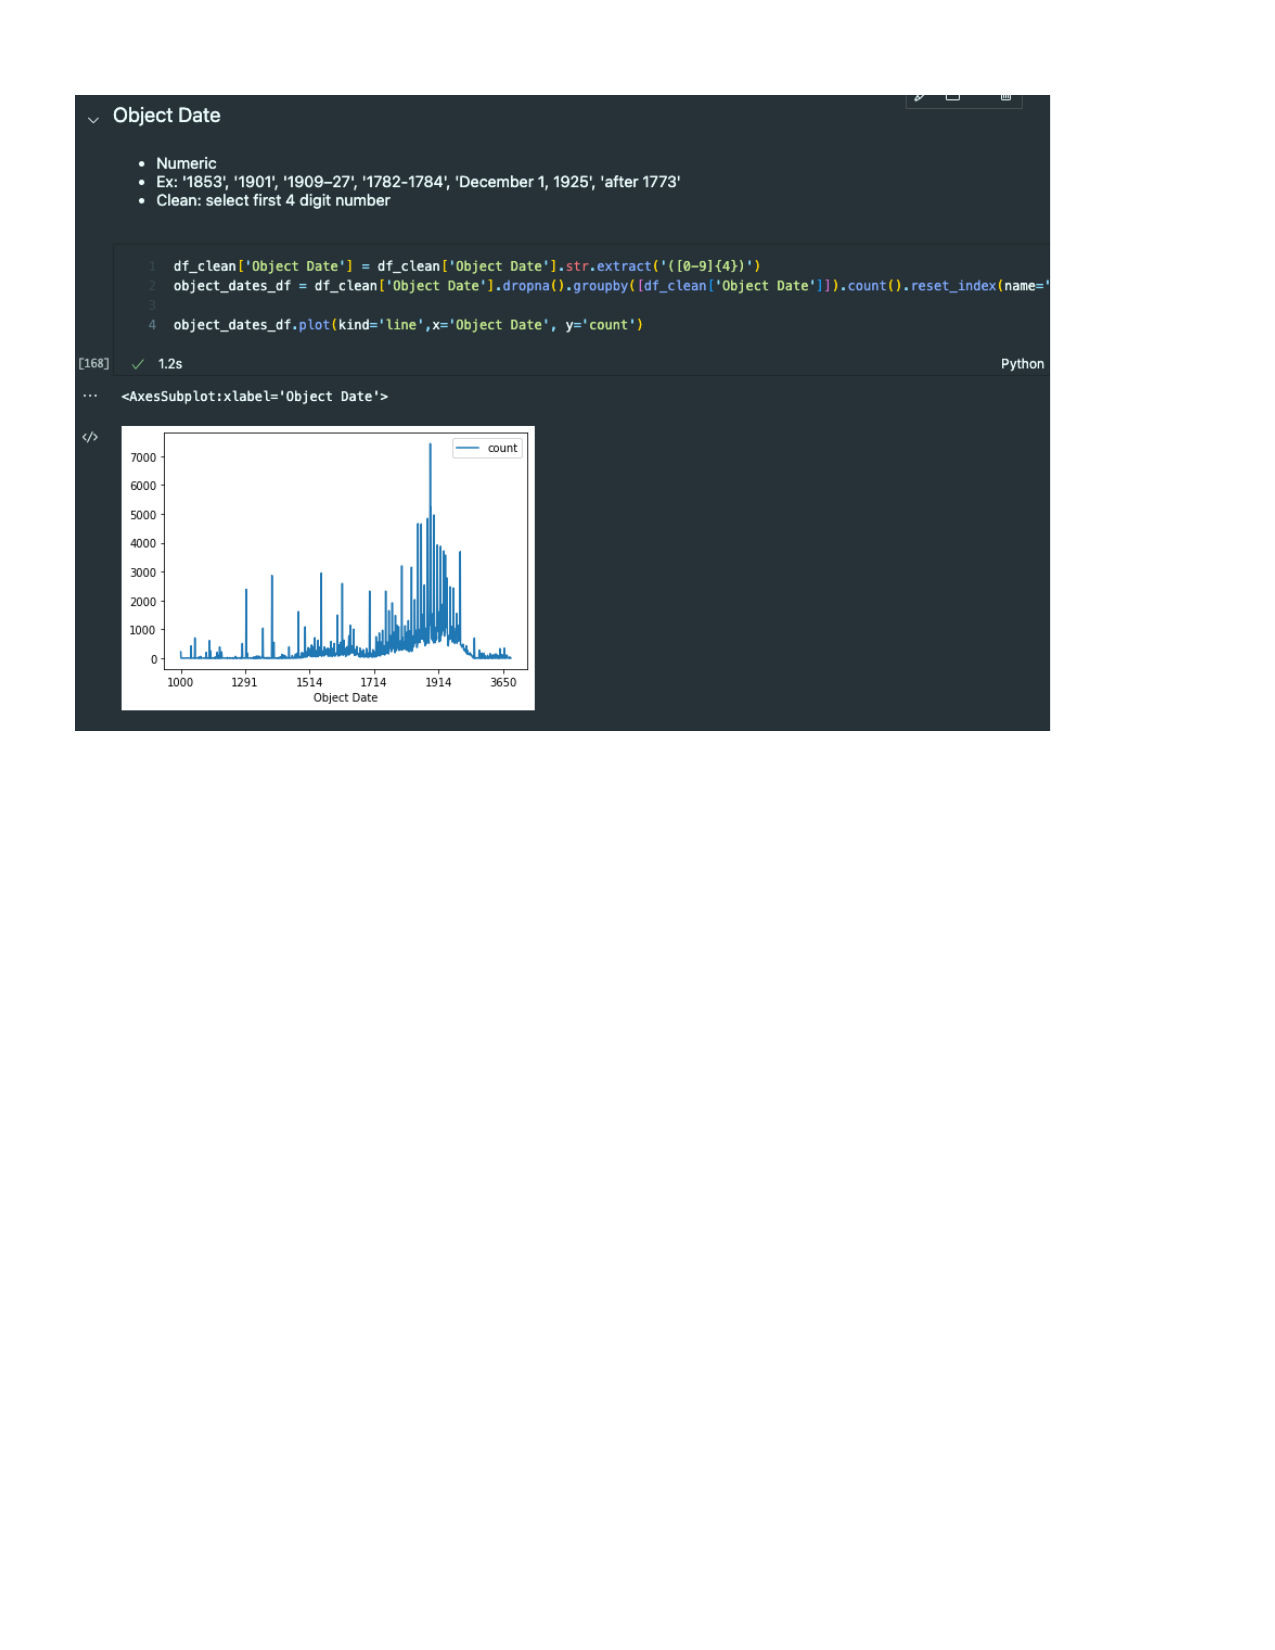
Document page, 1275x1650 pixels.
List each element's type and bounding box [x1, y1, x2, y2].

picture [75, 95, 1050, 731]
